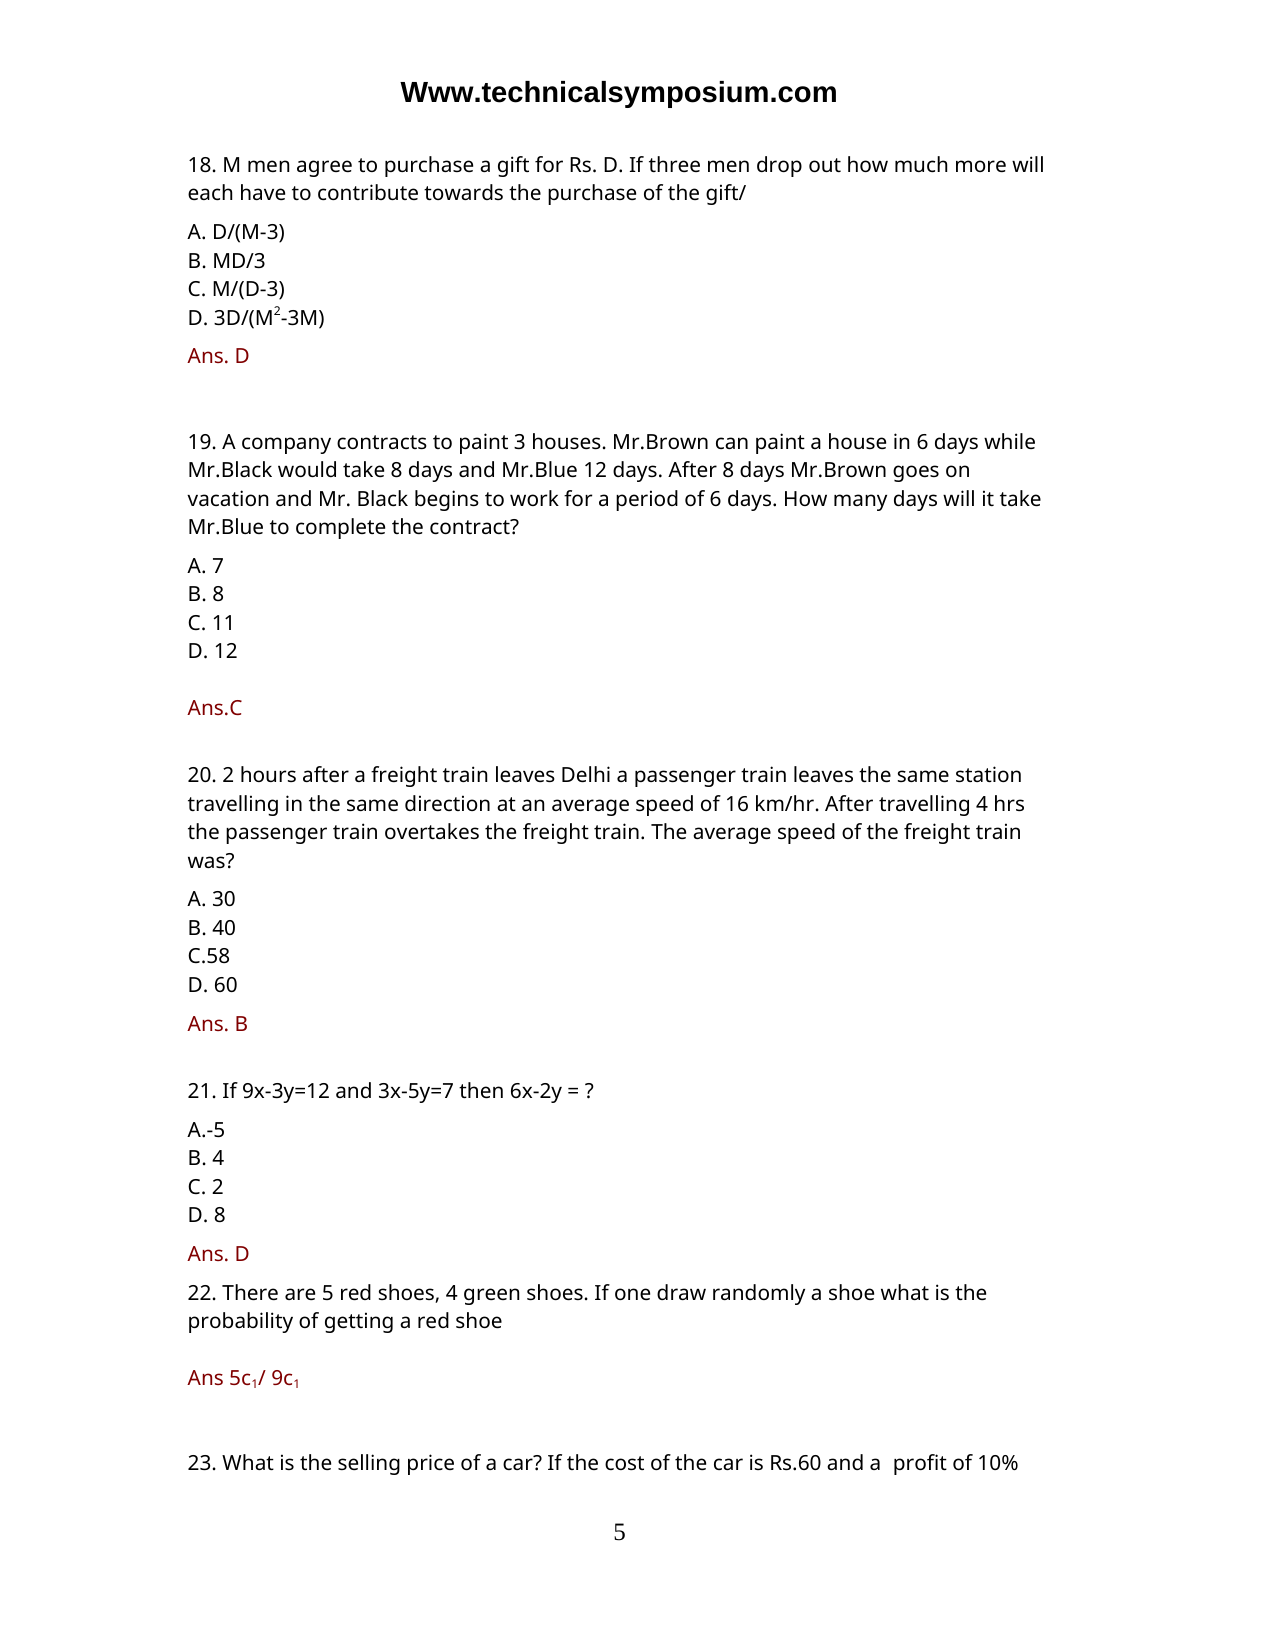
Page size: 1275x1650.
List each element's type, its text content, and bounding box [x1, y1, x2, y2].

text A. 7 B. 8 C. 11 D. 12 Ans.C [187, 551, 1051, 722]
text A. D/(M-3) B. MD/3 C. M/(D-3) D. 3D/(M2-3M) [187, 217, 1051, 331]
text 21. If 9x-3y=12 and 3x-5y=7 then 6x-2y = ? [187, 1048, 1051, 1104]
text A.-5 B. 4 C. 2 D. 8 [187, 1115, 1051, 1229]
text Ans. B [187, 1009, 1051, 1037]
text 20. 2 hours after a freight train leaves Delhi a passenger train leaves the same station travelling in the same direction at an average speed of 16 km/hr. After travelling 4 hrs the passenger train overtakes the freight train. The average speed of the freight train was? [187, 732, 1051, 874]
text Ans. D 19. A company contracts to paint 3 houses. Mr.Brown can paint a house in 6 days while Mr.Black would take 8 days and Mr.Blue 12 days. After 8 days Mr.Brown goes on vacation and Mr. Black begins to work for a period of 6 days. How many days will it take Mr.Blue to complete the contract? [187, 341, 1051, 541]
text A. 30 B. 40 C.58 D. 60 [187, 884, 1051, 998]
text Ans. D [187, 1239, 1051, 1267]
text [187, 150, 1051, 207]
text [187, 1278, 1051, 1477]
